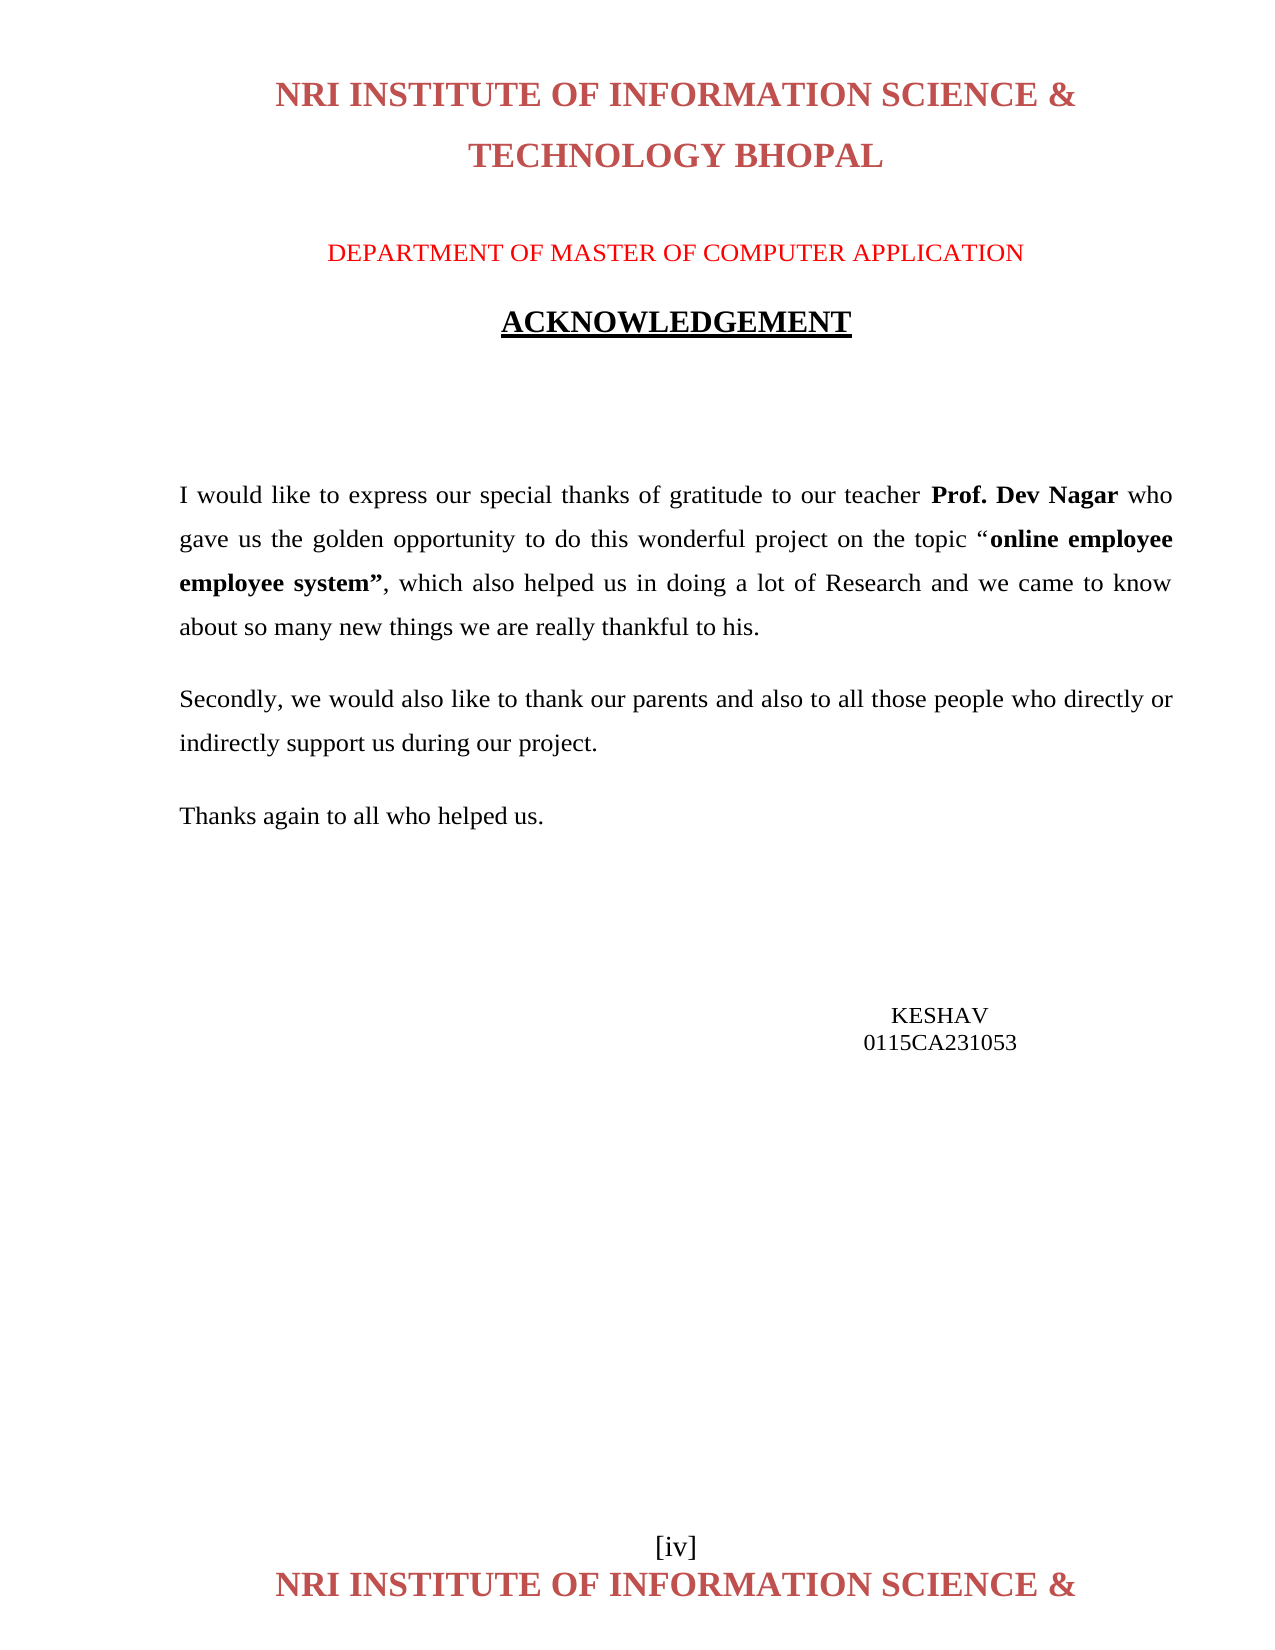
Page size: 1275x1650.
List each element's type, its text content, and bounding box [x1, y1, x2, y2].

text 0115CA231053 [254, 1029, 1173, 1055]
text DEPARTMENT OF MASTER OF COMPUTER APPLICATION [179, 238, 1173, 267]
text I would like to express our special thanks of gratitude to our teacher Prof. Dev Nagar who gave us the golden opportunity to do this wonderful project on the topic “online employee employee system”, which also helped us in doing a lot of Research and we came to know about so many new things we are really thankful to his. [179, 480, 1173, 640]
text Secondly, we would also like to thank our parents and also to all those people who directly or indirectly support us during our project. [179, 684, 1173, 757]
title NRI INSTITUTE OF INFORMATION SCIENCE & TECHNOLOGY BHOPAL [179, 73, 1173, 175]
text Thanks again to all who helped us. [179, 801, 1173, 830]
text [iv] [179, 1529, 1173, 1563]
text KESHAV [254, 1002, 1173, 1029]
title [179, 1563, 1173, 1604]
text ACKNOWLEDGEMENT [179, 303, 1173, 339]
